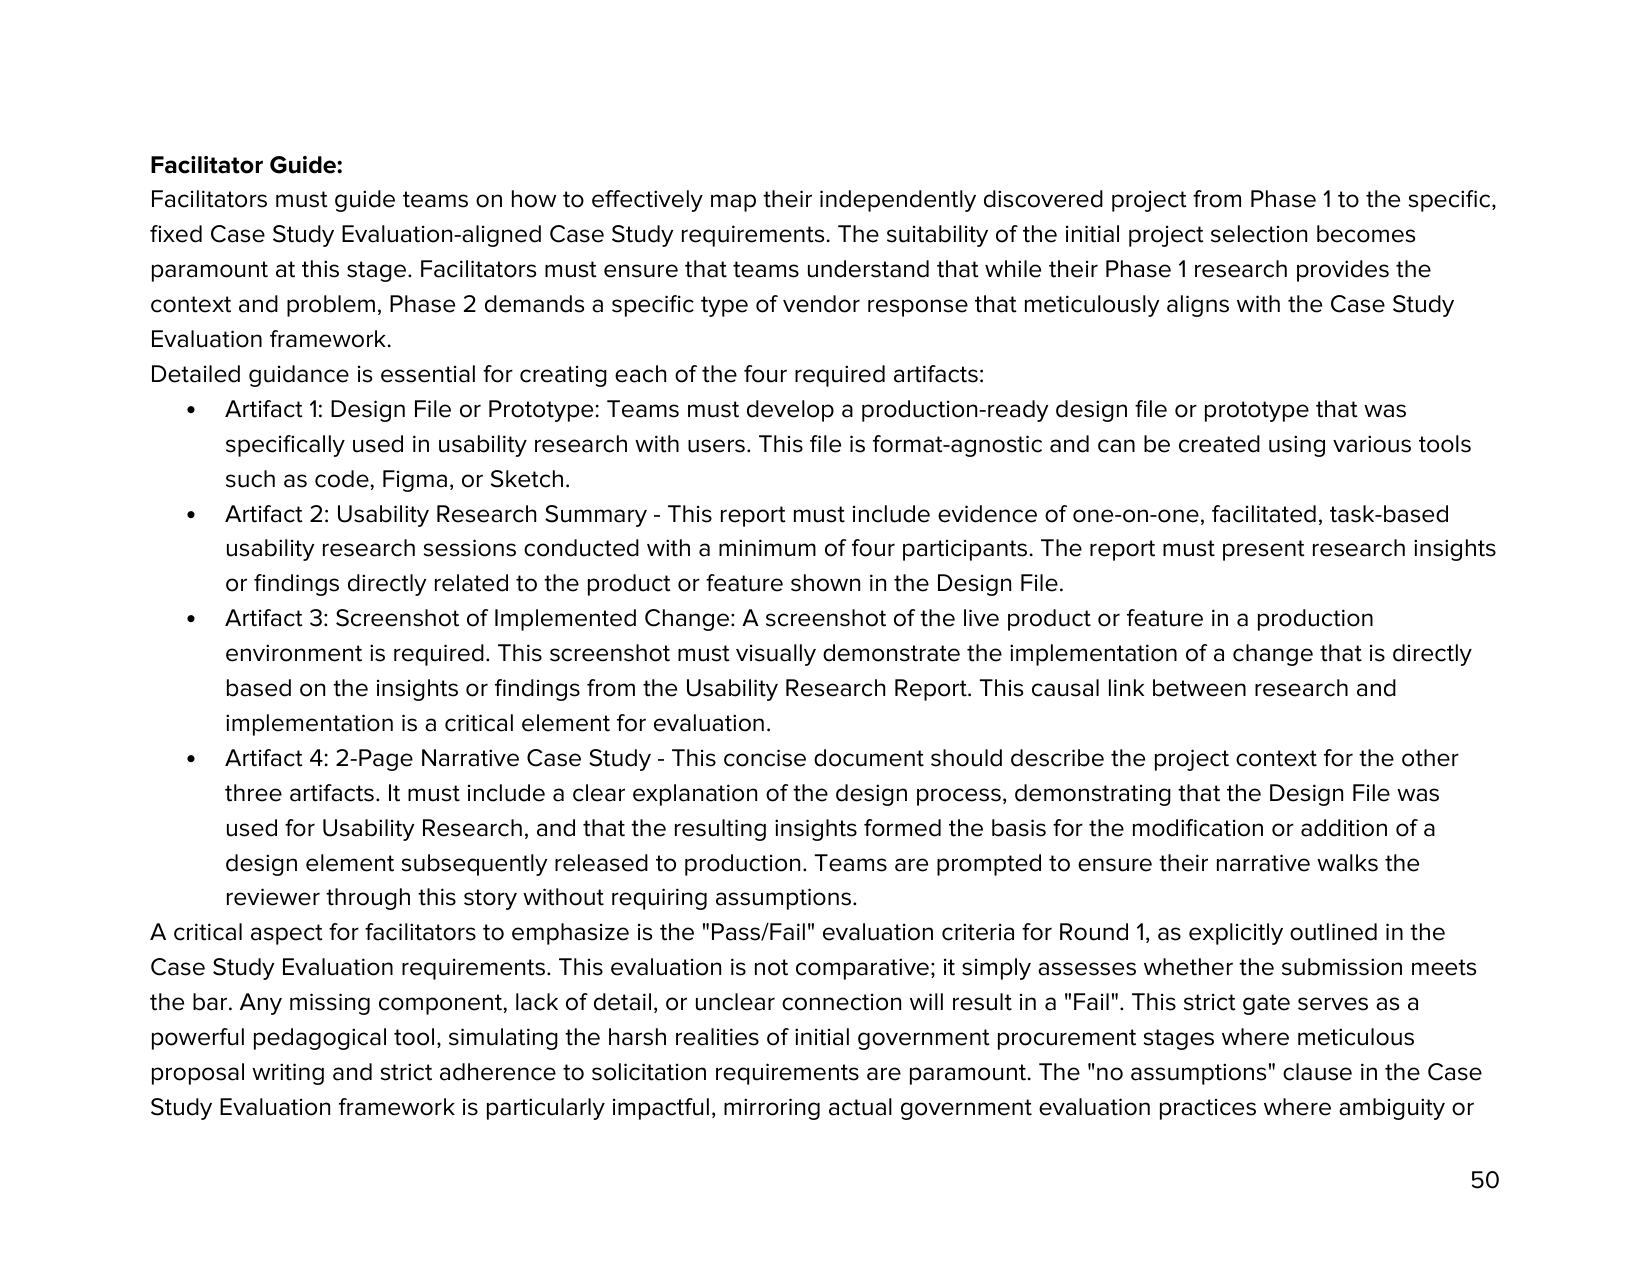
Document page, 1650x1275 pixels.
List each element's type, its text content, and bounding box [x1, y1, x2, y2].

text Facilitators must guide teams on how to effectively map their independently discovered project from Phase 1 to the specific, fixed Case Study Evaluation-aligned Case Study requirements. The suitability of the initial project selection becomes paramount at this stage. Facilitators must ensure that teams understand that while their Phase 1 research provides the context and problem, Phase 2 demands a specific type of vendor response that meticulously aligns with the Case Study Evaluation framework. [150, 185, 1500, 355]
text Facilitator Guide: [150, 150, 1500, 180]
list Artifact 4: 2-Page Narrative Case Study - This concise document should describe the project context for the other three artifacts. It must include a clear explanation of the design process, demonstrating that the Design File was used for Usability Research, and that the resulting insights formed the basis for the modification or addition of a design element subsequently released to production. Teams are prompted to ensure their narrative walks the reviewer through this story without requiring assumptions. [187, 743, 1500, 913]
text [150, 918, 1500, 1123]
list Artifact 2: Usability Research Summary - This report must include evidence of one-on-one, facilitated, task-based usability research sessions conducted with a minimum of four participants. The report must present research insights or findings directly related to the product or feature shown in the Design File. [187, 499, 1500, 599]
list Artifact 3: Screenshot of Implemented Change: A screenshot of the live product or feature in a production environment is required. This screenshot must visually demonstrate the implementation of a change that is directly based on the insights or findings from the Usability Research Report. This causal link between research and implementation is a critical element for evaluation. [187, 604, 1500, 739]
list Artifact 1: Design File or Prototype: Teams must develop a production-ready design file or prototype that was specifically used in usability research with users. This file is format-agnostic and can be created using various tools such as code, Figma, or Sketch. [187, 394, 1500, 494]
text Detailed guidance is essential for creating each of the four required artifacts: [150, 359, 1500, 390]
